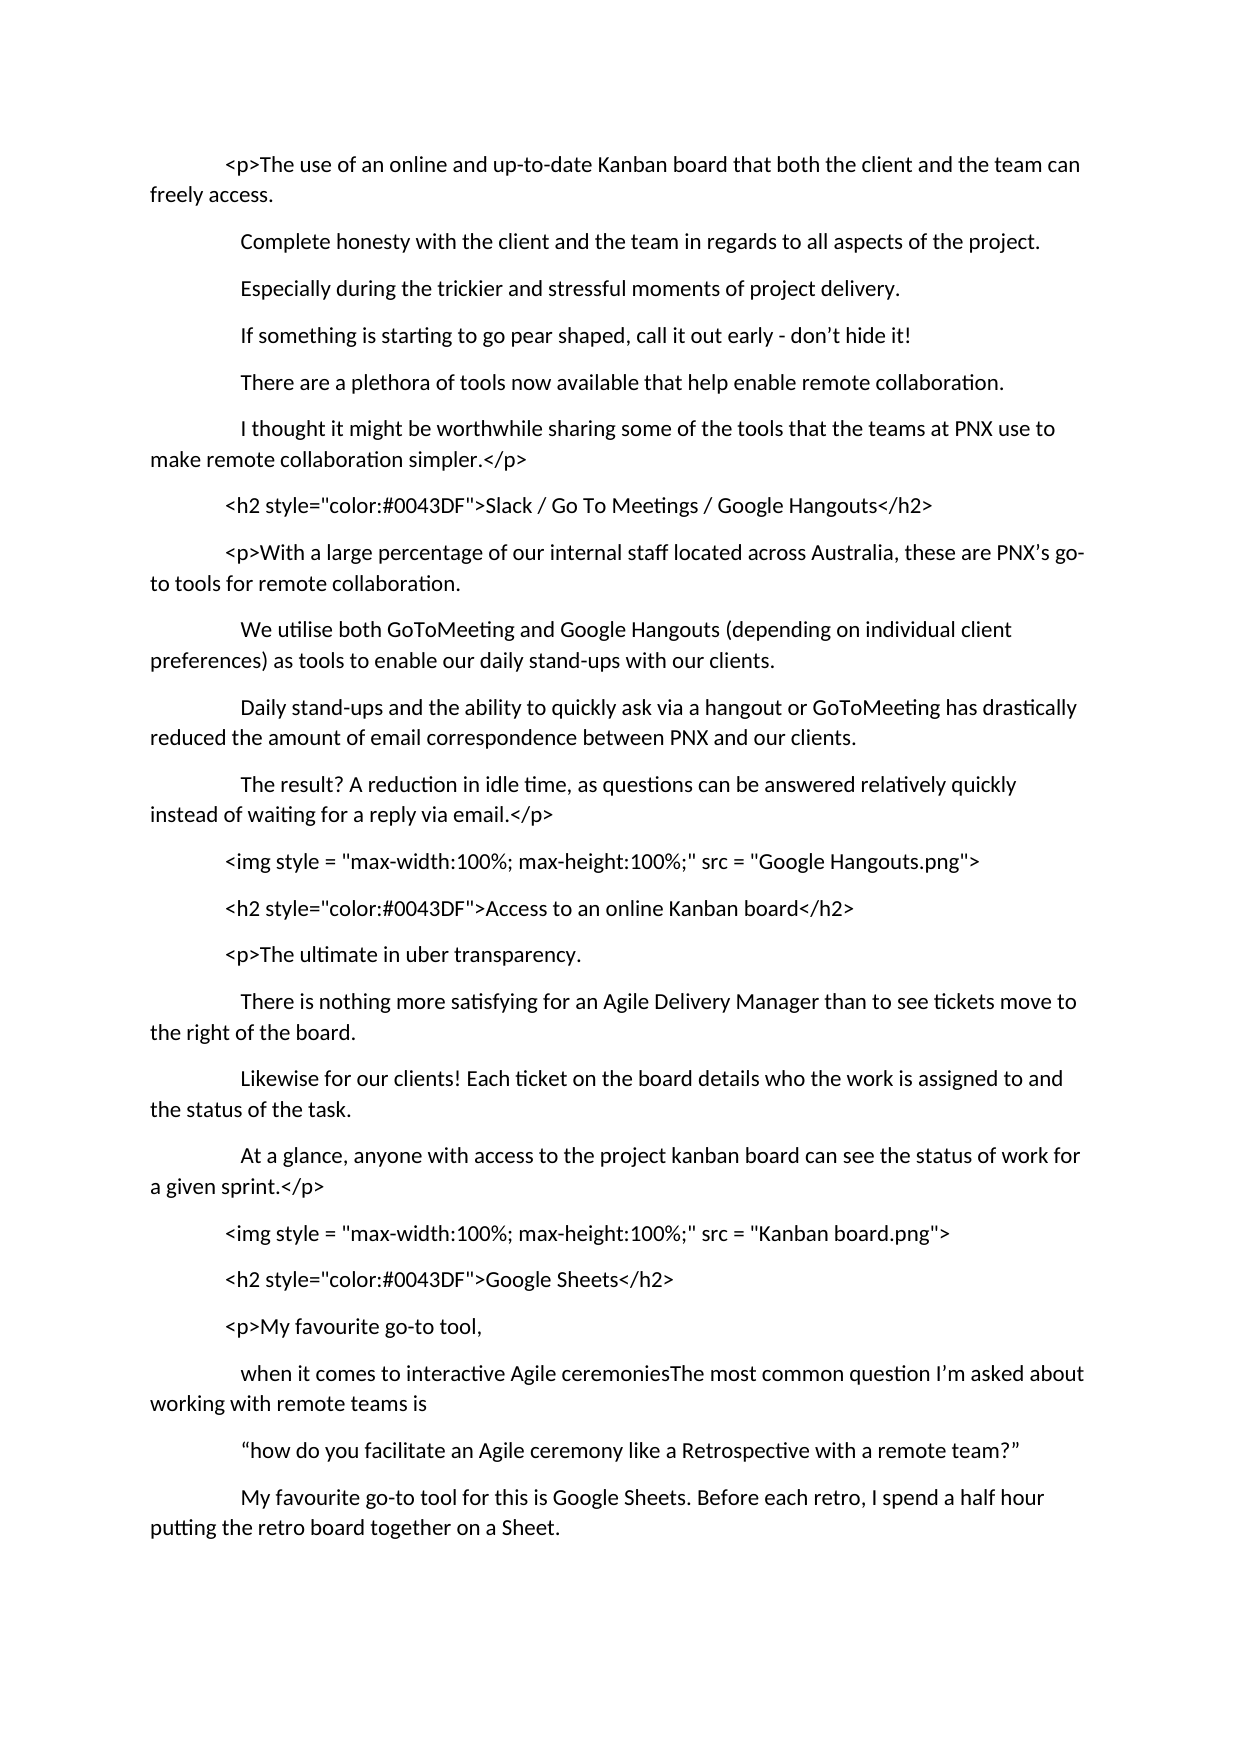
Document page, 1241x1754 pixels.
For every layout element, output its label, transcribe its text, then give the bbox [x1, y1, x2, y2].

text There is nothing more satisfying for an Agile Delivery Manager than to see tickets move to the right of the board. [150, 987, 1090, 1046]
text “how do you facilitate an Agile ceremony like a Retrospective with a remote team?” [150, 1436, 1090, 1464]
text <h2 style="color:#0043DF">Google Sheets</h2> [150, 1266, 1090, 1294]
text I thought it might be worthwhile sharing some of the tools that the teams at PNX use to make remote collaboration simpler.</p> [150, 414, 1090, 473]
text At a glance, anyone with access to the project kanban board can see the status of work for a given sprint.</p> [150, 1142, 1090, 1200]
text Complete honesty with the client and the team in regards to all aspects of the project. [150, 227, 1090, 255]
text The result? A reduction in idle time, as questions can be answered relatively quickly instead of waiting for a reply via email.</p> [150, 770, 1090, 828]
text when it comes to interactive Agile ceremoniesThe most common question I’m asked about working with remote teams is [150, 1359, 1090, 1418]
text My favourite go-to tool for this is Google Sheets. Before each retro, I spend a half hour putting the retro board together on a Sheet. [150, 1483, 1090, 1542]
text Especially during the trickier and stressful moments of project delivery. [150, 274, 1090, 302]
text <img style = "max-width:100%; max-height:100%;" src = "Google Hangouts.png"> [150, 847, 1090, 875]
text <h2 style="color:#0043DF">Access to an online Kanban board</h2> [150, 894, 1090, 922]
text <p>With a large percentage of our internal staff located across Australia, these are PNX’s go-to tools for remote collaboration. [150, 538, 1090, 597]
text We utilise both GoToMeeting and Google Hangouts (depending on individual client preferences) as tools to enable our daily stand-ups with our clients. [150, 616, 1090, 674]
text <img style = "max-width:100%; max-height:100%;" src = "Kanban board.png"> [150, 1219, 1090, 1247]
text <p>The use of an online and up-to-date Kanban board that both the client and the team can freely access. [150, 150, 1090, 208]
text Daily stand-ups and the ability to quickly ask via a hangout or GoToMeeting has drastically reduced the amount of email correspondence between PNX and our clients. [150, 693, 1090, 751]
text <p>My favourite go-to tool, [150, 1312, 1090, 1341]
text There are a plethora of tools now available that help enable remote collaboration. [150, 368, 1090, 396]
text Likewise for our clients! Each ticket on the board details who the work is assigned to and the status of the task. [150, 1064, 1090, 1123]
text <h2 style="color:#0043DF">Slack / Go To Meetings / Google Hangouts</h2> [150, 492, 1090, 520]
text If something is starting to go pear shaped, call it out early - don’t hide it! [150, 321, 1090, 349]
text <p>The ultimate in uber transparency. [150, 941, 1090, 969]
